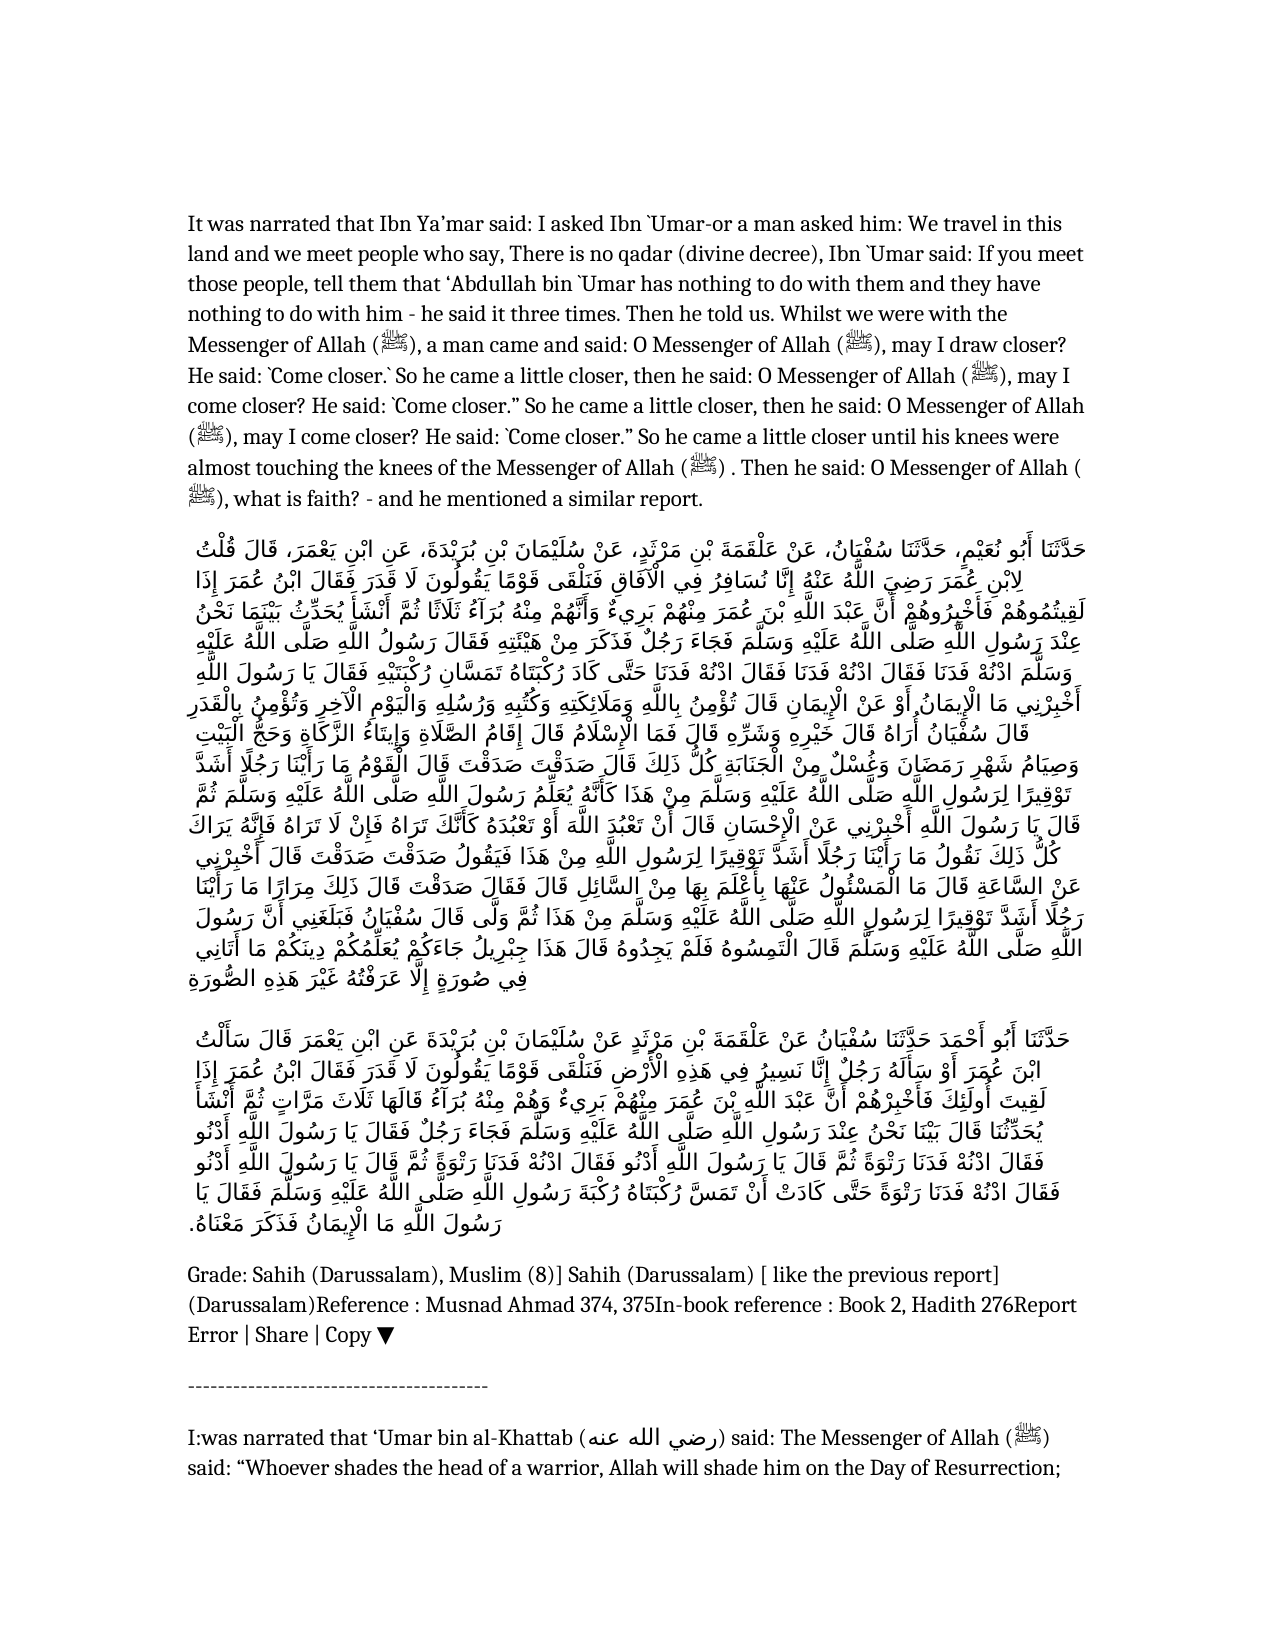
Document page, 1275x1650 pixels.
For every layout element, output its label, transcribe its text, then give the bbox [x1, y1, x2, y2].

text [187, 150, 1087, 512]
text حَدَّثَنَا أَبُو نُعَيْمٍ، حَدَّثَنَا سُفْيَانُ، عَنْ عَلْقَمَةَ بْنِ مَرْثَدٍ، عَنْ سُلَيْمَانَ بْنِ بُرَيْدَةَ، عَنِ ابْنِ يَعْمَرَ، قَالَ قُلْتُ لِابْنِ عُمَرَ رَضِيَ اللَّهُ عَنْهُ إِنَّا نُسَافِرُ فِي الْآفَاقِ فَنَلْقَى قَوْمًا يَقُولُونَ لَا قَدَرَ فَقَالَ ابْنُ عُمَرَ إِذَا لَقِيتُمُوهُمْ فَأَخْبِرُوهُمْ أَنَّ عَبْدَ اللَّهِ بْنَ عُمَرَ مِنْهُمْ بَرِيءٌ وَأَنَّهُمْ مِنْهُ بُرَآءُ ثَلَاثًا ثُمَّ أَنْشَأَ يُحَدِّثُ بَيْنَمَا نَحْنُ عِنْدَ رَسُولِ اللَّهِ صَلَّى اللَّهُ عَلَيْهِ وَسَلَّمَ فَجَاءَ رَجُلٌ فَذَكَرَ مِنْ هَيْئَتِهِ فَقَالَ رَسُولُ اللَّهِ صَلَّى اللَّهُ عَلَيْهِ وَسَلَّمَ ادْنُهْ فَدَنَا فَقَالَ ادْنُهْ فَدَنَا فَقَالَ ادْنُهْ فَدَنَا حَتَّى كَادَ رُكْبَتَاهُ تَمَسَّانِ رُكْبَتَيْهِ فَقَالَ يَا رَسُولَ اللَّهِ أَخْبِرْنِي مَا الْإِيمَانُ أَوْ عَنْ الْإِيمَانِ قَالَ تُؤْمِنُ بِاللَّهِ وَمَلَائِكَتِهِ وَكُتُبِهِ وَرُسُلِهِ وَالْيَوْمِ الْآخِرِ وَتُؤْمِنُ بِالْقَدَرِ قَالَ سُفْيَانُ أُرَاهُ قَالَ خَيْرِهِ وَشَرِّهِ قَالَ فَمَا الْإِسْلَامُ قَالَ إِقَامُ الصَّلَاةِ وَإِيتَاءُ الزَّكَاةِ وَحَجُّ الْبَيْتِ وَصِيَامُ شَهْرِ رَمَضَانَ وَغُسْلٌ مِنْ الْجَنَابَةِ كُلُّ ذَلِكَ قَالَ صَدَقْتَ صَدَقْتَ قَالَ الْقَوْمُ مَا رَأَيْنَا رَجُلًا أَشَدَّ تَوْقِيرًا لِرَسُولِ اللَّهِ صَلَّى اللَّهُ عَلَيْهِ وَسَلَّمَ مِنْ هَذَا كَأَنَّهُ يُعَلِّمُ رَسُولَ اللَّهِ صَلَّى اللَّهُ عَلَيْهِ وَسَلَّمَ ثُمَّ قَالَ يَا رَسُولَ اللَّهِ أَخْبِرْنِي عَنْ الْإِحْسَانِ قَالَ أَنْ تَعْبُدَ اللَّهَ أَوْ تَعْبُدَهُ كَأَنَّكَ تَرَاهُ فَإِنْ لَا تَرَاهُ فَإِنَّهُ يَرَاكَ كُلُّ ذَلِكَ نَقُولُ مَا رَأَيْنَا رَجُلًا أَشَدَّ تَوْقِيرًا لِرَسُولِ اللَّهِ مِنْ هَذَا فَيَقُولُ صَدَقْتَ صَدَقْتَ قَالَ أَخْبِرْنِي عَنْ السَّاعَةِ قَالَ مَا الْمَسْئُولُ عَنْهَا بِأَعْلَمَ بِهَا مِنْ السَّائِلِ قَالَ فَقَالَ صَدَقْتَ قَالَ ذَلِكَ مِرَارًا مَا رَأَيْنَا رَجُلًا أَشَدَّ تَوْقِيرًا لِرَسُولِ اللَّهِ صَلَّى اللَّهُ عَلَيْهِ وَسَلَّمَ مِنْ هَذَا ثُمَّ وَلَّى قَالَ سُفْيَانُ فَبَلَغَنِي أَنَّ رَسُولَ اللَّهِ صَلَّى اللَّهُ عَلَيْهِ وَسَلَّمَ قَالَ الْتَمِسُوهُ فَلَمْ يَجِدُوهُ قَالَ هَذَا جِبْرِيلُ جَاءَكُمْ يُعَلِّمُكُمْ دِينَكُمْ مَا أَتَانِي فِي صُورَةٍ إِلَّا عَرَفْتُهُ غَيْرَ هَذِهِ الصُّورَةِ حَدَّثَنَا أَبُو أَحْمَدَ حَدَّثَنَا سُفْيَانُ عَنْ عَلْقَمَةَ بْنِ مَرْثَدٍ عَنْ سُلَيْمَانَ بْنِ بُرَيْدَةَ عَنِ ابْنِ يَعْمَرَ قَالَ سَأَلْتُ ابْنَ عُمَرَ أَوْ سَأَلَهُ رَجُلٌ إِنَّا نَسِيرُ فِي هَذِهِ الْأَرْضِ فَنَلْقَى قَوْمًا يَقُولُونَ لَا قَدَرَ فَقَالَ ابْنُ عُمَرَ إِذَا لَقِيتَ أُولَئِكَ فَأَخْبِرْهُمْ أَنَّ عَبْدَ اللَّهِ بْنَ عُمَرَ مِنْهُمْ بَرِيءٌ وَهُمْ مِنْهُ بُرَآءُ قَالَهَا ثَلَاثَ مَرَّاتٍ ثُمَّ أَنْشَأَ يُحَدِّثُنَا قَالَ بَيْنَا نَحْنُ عِنْدَ رَسُولِ اللَّهِ صَلَّى اللَّهُ عَلَيْهِ وَسَلَّمَ فَجَاءَ رَجُلٌ فَقَالَ يَا رَسُولَ اللَّهِ أَدْنُو فَقَالَ ادْنُهْ فَدَنَا رَتْوَةً ثُمَّ قَالَ يَا رَسُولَ اللَّهِ أَدْنُو فَقَالَ ادْنُهْ فَدَنَا رَتْوَةً ثُمَّ قَالَ يَا رَسُولَ اللَّهِ أَدْنُو فَقَالَ ادْنُهْ فَدَنَا رَتْوَةً حَتَّى كَادَتْ أَنْ تَمَسَّ رُكْبَتَاهُ رُكْبَةَ رَسُولِ اللَّهِ صَلَّى اللَّهُ عَلَيْهِ وَسَلَّمَ فَقَالَ يَا رَسُولَ اللَّهِ مَا الْإِيمَانُ فَذَكَرَ مَعْنَاهُ‏.‏ [187, 537, 1087, 1237]
text ---------------------------------------- [187, 1373, 1087, 1399]
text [187, 1424, 1087, 1481]
text Grade: Sahih (Darussalam), Muslim (8)] Sahih (Darussalam) [ like the previous report] (Darussalam)Reference : Musnad Ahmad 374, 375In-book reference : Book 2, Hadith 276Report Error | Share | Copy ▼ [187, 1261, 1087, 1348]
